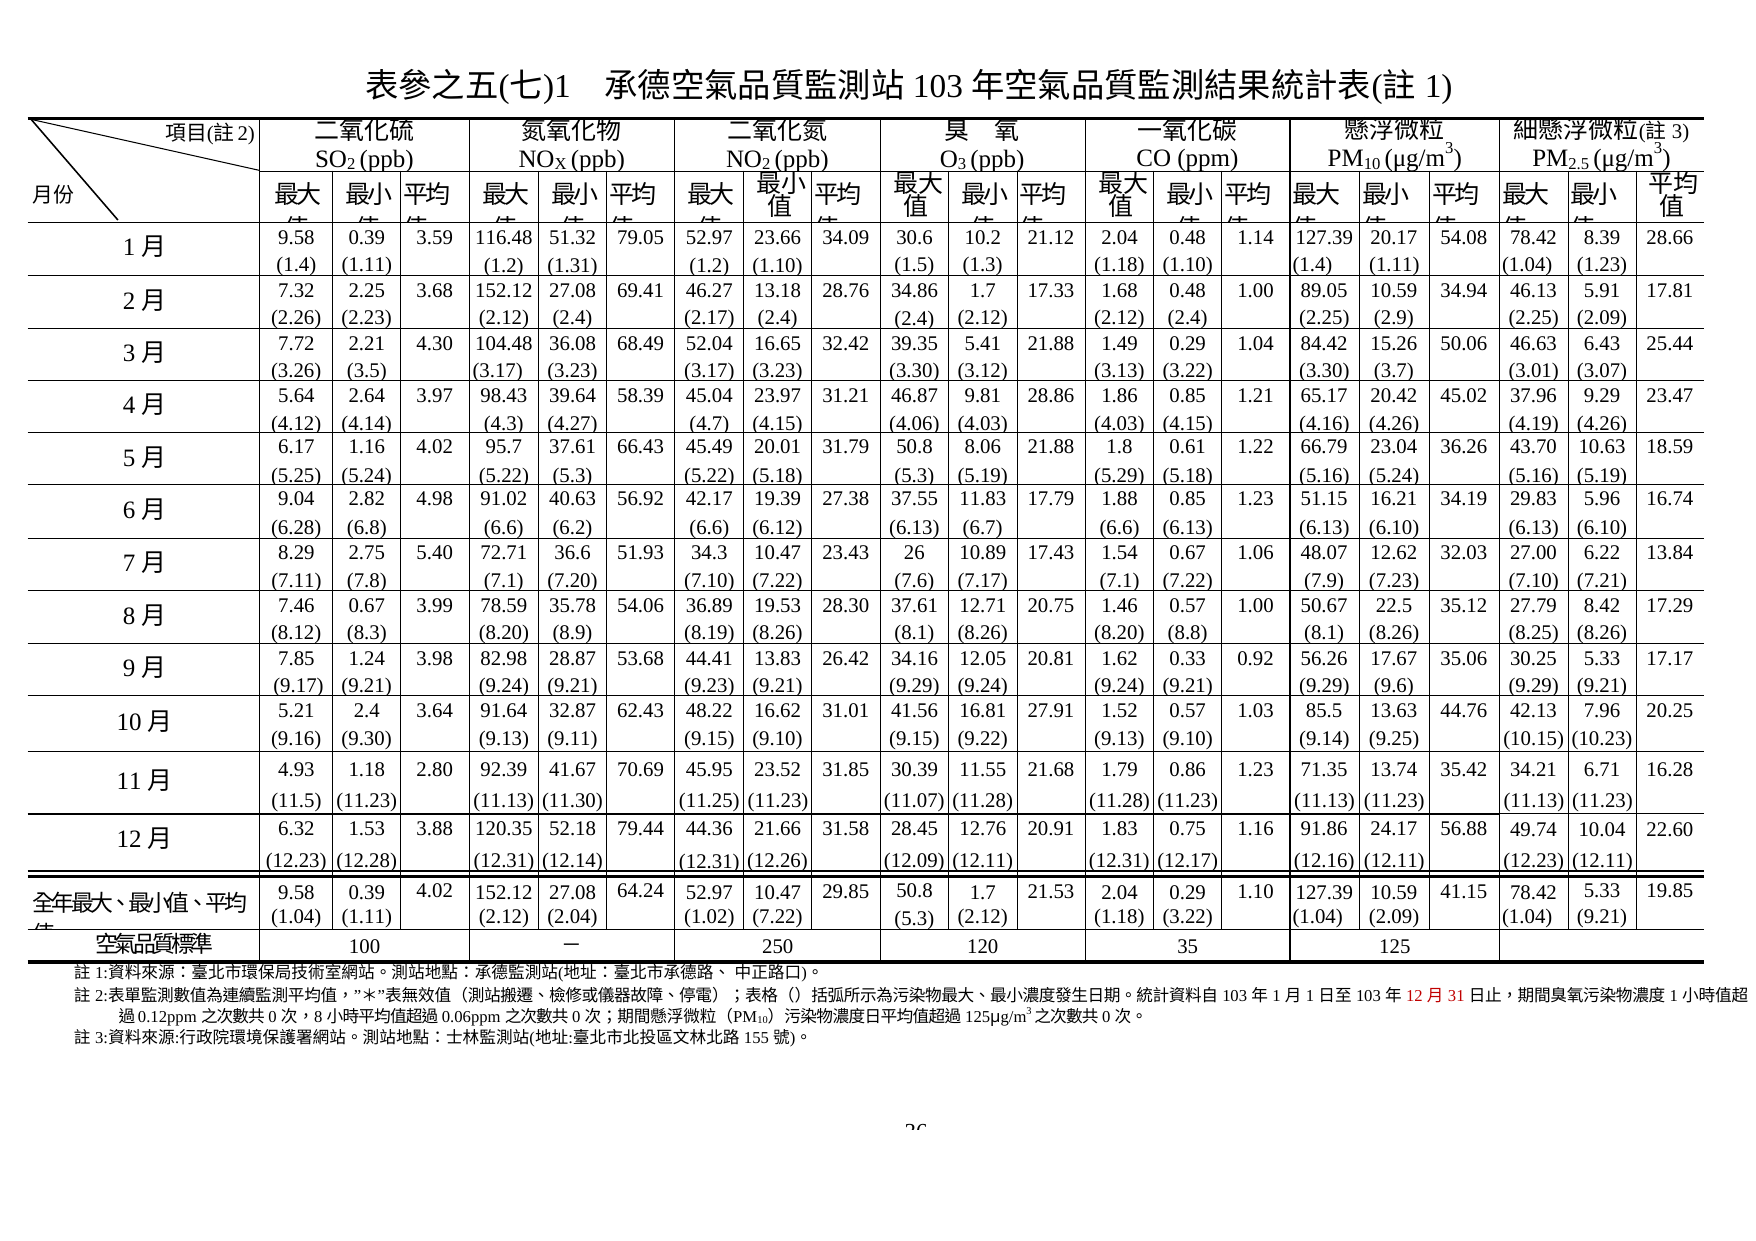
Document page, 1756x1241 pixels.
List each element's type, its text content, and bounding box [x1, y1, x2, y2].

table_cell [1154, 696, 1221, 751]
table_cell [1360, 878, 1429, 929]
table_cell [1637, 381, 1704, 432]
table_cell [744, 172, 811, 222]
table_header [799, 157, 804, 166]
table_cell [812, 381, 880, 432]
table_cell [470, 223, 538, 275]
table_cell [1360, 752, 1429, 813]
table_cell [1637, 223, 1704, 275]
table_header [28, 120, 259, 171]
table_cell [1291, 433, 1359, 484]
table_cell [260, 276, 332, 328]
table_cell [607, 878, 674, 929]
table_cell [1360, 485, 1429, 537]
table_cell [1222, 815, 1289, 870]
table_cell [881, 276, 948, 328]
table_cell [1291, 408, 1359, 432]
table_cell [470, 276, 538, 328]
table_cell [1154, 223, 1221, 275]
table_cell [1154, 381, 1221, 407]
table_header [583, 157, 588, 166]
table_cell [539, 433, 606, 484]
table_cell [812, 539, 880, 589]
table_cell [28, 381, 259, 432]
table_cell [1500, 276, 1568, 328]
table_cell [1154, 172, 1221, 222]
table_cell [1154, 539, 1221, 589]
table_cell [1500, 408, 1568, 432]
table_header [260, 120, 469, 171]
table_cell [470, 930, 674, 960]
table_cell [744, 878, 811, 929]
text 註 1:資料來源：臺北市環保局技術室網站。測站地點：承德監測站(地址：臺北市承德路、 中正路口)。 [74, 963, 1755, 983]
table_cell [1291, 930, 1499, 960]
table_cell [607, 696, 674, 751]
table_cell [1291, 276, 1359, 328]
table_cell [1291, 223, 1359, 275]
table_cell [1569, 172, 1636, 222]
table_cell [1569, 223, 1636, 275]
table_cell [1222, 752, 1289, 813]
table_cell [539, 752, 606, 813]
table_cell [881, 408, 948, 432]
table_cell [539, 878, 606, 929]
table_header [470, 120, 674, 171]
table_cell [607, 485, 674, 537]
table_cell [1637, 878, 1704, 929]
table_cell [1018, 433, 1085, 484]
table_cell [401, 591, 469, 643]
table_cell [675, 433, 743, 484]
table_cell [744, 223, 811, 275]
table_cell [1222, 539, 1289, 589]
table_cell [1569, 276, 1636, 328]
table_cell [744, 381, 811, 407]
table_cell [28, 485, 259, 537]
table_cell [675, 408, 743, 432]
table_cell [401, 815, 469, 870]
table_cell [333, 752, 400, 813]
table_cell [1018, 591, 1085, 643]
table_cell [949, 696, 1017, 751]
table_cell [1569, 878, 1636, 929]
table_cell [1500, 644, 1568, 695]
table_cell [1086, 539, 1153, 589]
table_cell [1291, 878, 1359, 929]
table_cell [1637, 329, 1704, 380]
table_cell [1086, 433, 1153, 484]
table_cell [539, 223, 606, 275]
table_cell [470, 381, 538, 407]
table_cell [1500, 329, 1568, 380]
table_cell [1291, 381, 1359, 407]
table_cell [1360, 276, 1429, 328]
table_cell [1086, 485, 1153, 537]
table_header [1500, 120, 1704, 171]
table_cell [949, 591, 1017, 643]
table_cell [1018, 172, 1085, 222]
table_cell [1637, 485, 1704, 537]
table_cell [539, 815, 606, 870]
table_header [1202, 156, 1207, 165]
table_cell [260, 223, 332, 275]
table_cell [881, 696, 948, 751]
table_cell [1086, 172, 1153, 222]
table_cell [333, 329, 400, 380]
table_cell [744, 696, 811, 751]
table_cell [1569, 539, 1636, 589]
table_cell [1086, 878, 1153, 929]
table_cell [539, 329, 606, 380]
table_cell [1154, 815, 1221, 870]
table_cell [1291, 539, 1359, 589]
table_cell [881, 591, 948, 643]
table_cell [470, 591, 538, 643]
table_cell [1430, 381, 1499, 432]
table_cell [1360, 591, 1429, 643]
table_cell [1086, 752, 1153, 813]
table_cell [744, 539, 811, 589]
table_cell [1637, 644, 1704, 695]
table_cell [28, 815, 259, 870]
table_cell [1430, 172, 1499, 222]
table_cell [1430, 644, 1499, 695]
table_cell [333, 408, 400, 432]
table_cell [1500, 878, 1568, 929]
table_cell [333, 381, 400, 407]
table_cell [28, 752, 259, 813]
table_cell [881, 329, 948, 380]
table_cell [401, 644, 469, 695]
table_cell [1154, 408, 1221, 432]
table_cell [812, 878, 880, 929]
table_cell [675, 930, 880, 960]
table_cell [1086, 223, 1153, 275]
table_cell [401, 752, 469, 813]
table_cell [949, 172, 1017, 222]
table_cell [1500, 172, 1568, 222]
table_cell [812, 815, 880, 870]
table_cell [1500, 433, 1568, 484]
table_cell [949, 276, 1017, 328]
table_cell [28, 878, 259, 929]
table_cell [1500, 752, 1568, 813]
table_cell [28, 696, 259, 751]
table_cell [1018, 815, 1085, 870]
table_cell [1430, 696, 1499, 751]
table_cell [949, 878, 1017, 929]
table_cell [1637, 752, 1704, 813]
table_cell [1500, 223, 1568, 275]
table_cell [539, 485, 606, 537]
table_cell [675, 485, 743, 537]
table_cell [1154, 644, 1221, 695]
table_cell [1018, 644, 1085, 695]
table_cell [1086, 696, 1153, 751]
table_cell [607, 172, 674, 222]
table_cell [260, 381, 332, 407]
text 註 2:表單監測數值為連續監測平均值，”＊”表無效值（測站搬遷、檢修或儀器故障、停電）；表格（）括弧所示為污染物最大、最小濃度發生日期。統計資料自 103 年 1 月 1 日至 103 年 12 月 31 日止，期間臭氧污染物濃度 1 小時值超過 0.12ppm 之次數共 0 次，8 小時平均值超過 0.06ppm 之次數共 0 次；期間懸浮微粒（PM10）污染物濃度日平均值超過 125μg/m3 之次數共 0 次。 [74, 984, 1752, 1027]
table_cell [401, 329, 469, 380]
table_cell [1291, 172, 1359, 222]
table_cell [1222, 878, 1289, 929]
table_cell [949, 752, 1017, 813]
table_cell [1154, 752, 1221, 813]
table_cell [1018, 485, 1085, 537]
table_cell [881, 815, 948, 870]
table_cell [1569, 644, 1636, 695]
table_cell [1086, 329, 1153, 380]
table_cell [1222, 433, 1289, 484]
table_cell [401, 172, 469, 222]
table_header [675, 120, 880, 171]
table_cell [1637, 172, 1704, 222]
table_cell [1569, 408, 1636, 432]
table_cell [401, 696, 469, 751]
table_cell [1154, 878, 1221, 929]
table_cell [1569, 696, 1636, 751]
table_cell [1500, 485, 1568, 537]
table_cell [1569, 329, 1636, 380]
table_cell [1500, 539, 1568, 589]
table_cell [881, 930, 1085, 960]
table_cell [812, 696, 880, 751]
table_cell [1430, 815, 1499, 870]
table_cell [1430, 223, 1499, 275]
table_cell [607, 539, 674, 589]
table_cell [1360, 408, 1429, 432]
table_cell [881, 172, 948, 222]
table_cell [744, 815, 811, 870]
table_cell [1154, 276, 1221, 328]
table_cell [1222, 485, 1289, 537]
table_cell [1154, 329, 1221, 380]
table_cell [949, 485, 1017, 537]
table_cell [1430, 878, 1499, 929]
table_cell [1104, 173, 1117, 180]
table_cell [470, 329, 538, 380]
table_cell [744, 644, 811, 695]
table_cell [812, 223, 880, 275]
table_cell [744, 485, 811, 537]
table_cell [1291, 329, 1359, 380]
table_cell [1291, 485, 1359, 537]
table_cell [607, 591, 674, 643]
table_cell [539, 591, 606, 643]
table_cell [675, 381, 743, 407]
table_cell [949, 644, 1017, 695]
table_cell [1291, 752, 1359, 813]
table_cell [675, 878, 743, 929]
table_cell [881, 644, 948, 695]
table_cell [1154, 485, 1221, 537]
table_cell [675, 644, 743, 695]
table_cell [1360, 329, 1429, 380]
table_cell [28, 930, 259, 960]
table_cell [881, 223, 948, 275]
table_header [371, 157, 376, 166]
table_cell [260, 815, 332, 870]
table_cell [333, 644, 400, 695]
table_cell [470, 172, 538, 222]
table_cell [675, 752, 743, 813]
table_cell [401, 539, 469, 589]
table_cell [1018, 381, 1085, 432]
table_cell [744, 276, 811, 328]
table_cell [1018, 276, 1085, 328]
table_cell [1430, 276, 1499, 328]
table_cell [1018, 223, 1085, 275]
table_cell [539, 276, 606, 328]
text 註 3:資料來源:行政院環境保護署網站。測站地點：士林監測站(地址:臺北市北投區文林北路 155 號)。 [74, 1027, 1755, 1048]
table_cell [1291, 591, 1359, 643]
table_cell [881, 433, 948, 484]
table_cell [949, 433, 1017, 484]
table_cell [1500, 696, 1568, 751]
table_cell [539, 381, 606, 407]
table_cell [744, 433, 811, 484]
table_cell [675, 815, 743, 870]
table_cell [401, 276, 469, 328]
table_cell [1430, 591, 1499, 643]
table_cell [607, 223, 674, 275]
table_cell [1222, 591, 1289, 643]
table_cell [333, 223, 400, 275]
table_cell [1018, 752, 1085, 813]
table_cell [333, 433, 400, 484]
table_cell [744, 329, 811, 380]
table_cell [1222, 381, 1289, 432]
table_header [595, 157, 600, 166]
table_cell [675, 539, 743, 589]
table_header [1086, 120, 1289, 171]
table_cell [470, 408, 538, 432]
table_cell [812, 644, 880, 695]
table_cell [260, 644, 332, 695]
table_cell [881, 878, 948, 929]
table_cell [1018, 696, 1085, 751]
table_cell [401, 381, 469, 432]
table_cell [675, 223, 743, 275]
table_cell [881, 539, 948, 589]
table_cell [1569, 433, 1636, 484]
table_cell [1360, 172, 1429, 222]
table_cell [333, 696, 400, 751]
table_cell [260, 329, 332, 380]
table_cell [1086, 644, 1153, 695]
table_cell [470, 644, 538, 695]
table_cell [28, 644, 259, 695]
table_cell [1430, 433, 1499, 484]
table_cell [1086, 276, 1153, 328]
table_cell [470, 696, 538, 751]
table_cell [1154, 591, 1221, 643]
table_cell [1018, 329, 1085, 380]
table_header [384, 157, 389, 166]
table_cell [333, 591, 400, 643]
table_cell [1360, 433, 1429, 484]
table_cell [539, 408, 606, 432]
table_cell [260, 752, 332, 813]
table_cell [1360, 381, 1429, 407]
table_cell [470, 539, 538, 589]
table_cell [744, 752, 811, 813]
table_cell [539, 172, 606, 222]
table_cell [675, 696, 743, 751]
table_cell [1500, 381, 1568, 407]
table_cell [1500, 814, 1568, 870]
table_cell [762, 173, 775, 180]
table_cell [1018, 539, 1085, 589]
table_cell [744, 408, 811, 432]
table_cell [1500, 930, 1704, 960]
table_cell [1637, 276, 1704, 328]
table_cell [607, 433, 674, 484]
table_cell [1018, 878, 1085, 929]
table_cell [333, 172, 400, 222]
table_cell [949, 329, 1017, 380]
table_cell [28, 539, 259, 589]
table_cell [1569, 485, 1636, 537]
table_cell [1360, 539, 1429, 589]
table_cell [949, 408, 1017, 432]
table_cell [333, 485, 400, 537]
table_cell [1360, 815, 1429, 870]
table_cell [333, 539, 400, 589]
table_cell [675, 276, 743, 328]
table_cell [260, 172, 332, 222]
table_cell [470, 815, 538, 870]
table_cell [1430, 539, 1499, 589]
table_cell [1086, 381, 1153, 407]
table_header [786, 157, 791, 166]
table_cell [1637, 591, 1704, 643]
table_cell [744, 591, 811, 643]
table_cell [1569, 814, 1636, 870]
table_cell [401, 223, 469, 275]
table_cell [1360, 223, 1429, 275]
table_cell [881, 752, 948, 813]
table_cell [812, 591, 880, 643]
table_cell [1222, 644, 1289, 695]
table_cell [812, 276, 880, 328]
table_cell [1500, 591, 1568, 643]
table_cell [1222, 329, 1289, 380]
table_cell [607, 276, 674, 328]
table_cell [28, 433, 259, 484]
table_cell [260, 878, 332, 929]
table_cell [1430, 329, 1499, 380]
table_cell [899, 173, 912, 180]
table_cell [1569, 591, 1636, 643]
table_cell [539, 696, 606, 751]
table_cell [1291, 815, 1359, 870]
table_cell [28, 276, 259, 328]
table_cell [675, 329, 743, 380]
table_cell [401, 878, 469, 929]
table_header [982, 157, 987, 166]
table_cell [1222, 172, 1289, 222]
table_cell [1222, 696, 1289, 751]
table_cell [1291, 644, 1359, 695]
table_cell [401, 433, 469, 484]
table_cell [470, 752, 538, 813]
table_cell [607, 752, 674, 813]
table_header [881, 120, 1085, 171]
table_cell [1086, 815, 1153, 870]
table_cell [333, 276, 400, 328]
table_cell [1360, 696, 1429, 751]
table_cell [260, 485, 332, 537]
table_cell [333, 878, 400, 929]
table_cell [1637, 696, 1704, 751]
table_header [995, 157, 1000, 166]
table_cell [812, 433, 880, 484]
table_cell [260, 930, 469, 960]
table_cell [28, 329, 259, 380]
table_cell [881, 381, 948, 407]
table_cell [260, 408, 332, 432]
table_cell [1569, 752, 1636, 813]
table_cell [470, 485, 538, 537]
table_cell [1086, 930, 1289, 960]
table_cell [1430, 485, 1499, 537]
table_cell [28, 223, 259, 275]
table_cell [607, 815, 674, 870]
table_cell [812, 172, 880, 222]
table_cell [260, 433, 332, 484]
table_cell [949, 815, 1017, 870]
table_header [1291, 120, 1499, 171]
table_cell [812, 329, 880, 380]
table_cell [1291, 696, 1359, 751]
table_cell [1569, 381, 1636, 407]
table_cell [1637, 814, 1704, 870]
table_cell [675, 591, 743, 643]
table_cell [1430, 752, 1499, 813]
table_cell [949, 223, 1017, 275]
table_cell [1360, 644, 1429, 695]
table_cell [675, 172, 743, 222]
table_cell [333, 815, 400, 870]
text 表參之五(七)1 承德空氣品質監測站 103 年空氣品質監測結果統計表(註 1) [365, 62, 1755, 107]
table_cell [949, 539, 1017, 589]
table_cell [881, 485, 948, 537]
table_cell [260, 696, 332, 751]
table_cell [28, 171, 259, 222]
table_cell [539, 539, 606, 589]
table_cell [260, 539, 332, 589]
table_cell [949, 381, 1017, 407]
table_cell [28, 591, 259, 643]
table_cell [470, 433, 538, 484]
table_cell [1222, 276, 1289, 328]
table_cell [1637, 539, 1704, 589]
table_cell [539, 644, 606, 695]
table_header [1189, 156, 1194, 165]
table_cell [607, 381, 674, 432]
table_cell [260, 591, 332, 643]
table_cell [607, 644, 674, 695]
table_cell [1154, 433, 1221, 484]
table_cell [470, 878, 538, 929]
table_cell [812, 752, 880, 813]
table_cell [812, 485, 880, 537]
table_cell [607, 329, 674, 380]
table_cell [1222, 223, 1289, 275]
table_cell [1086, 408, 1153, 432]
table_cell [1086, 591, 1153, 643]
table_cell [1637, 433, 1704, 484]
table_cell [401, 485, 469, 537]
